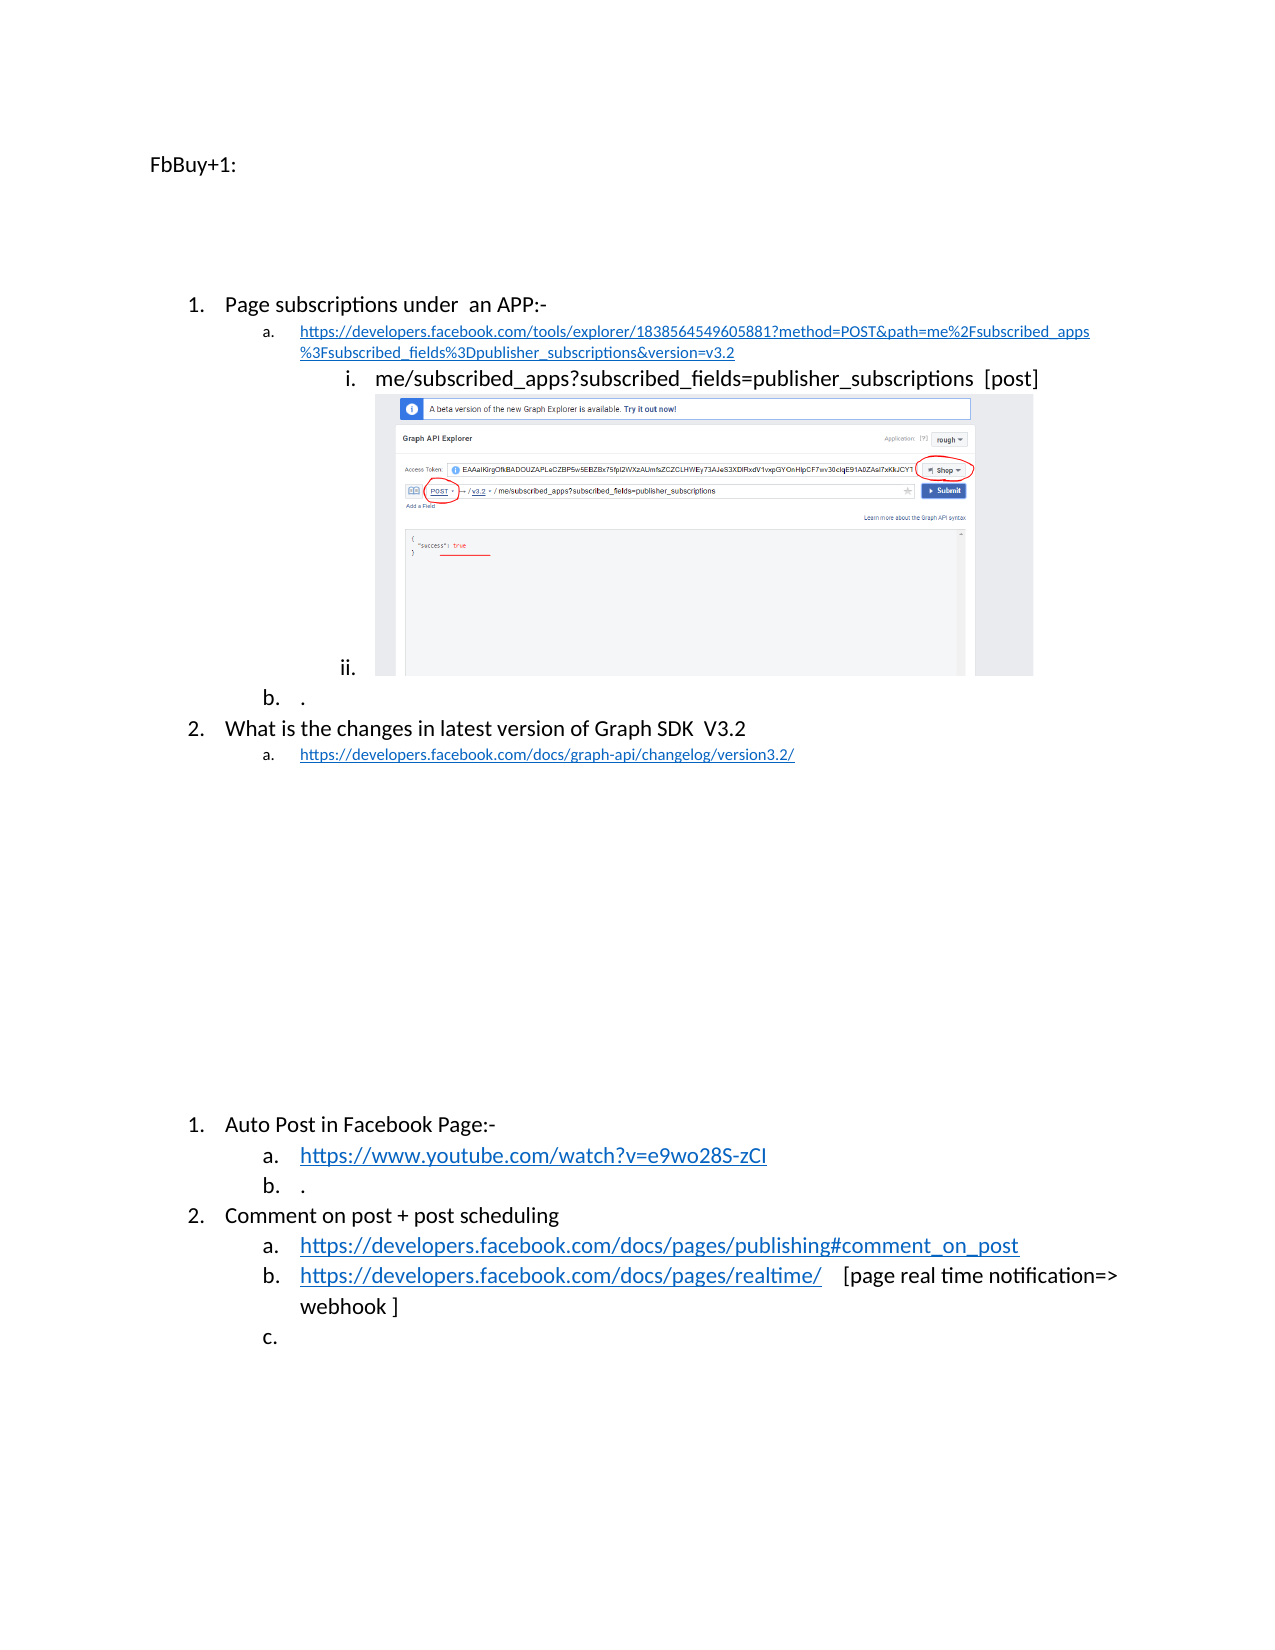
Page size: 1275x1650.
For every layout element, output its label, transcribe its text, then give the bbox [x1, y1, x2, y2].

list Comment on post + post scheduling [187, 1201, 1125, 1229]
list What is the changes in latest version of Graph SDK V3.2 [187, 714, 1125, 742]
list https://developers.facebook.com/docs/pages/publishing#comment_on_post [262, 1231, 1125, 1259]
list https://developers.facebook.com/tools/explorer/1838564549605881?method=POST&path=me%2Fsubscribed_apps%3Fsubscribed_fields%3Dpublisher_subscriptions&version=v3.2 [262, 321, 1125, 363]
list . [262, 1171, 1125, 1199]
picture [375, 394, 1034, 676]
text FbBuy+1: [150, 150, 1125, 178]
list https://developers.facebook.com/docs/pages/realtime/ [page real time notification=> webhook ] [262, 1262, 1125, 1320]
list https://www.youtube.com/watch?v=e9wo28S-zCI [262, 1141, 1125, 1169]
list Page subscriptions under an APP:- [187, 291, 1125, 319]
list . [262, 683, 1125, 712]
list https://developers.facebook.com/docs/graph-api/changelog/version3.2/ [262, 744, 1125, 764]
list me/subscribed_apps?subscribed_fields=publisher_subscriptions [post] [356, 364, 1125, 393]
list Auto Post in Facebook Page:- [187, 1111, 1125, 1139]
